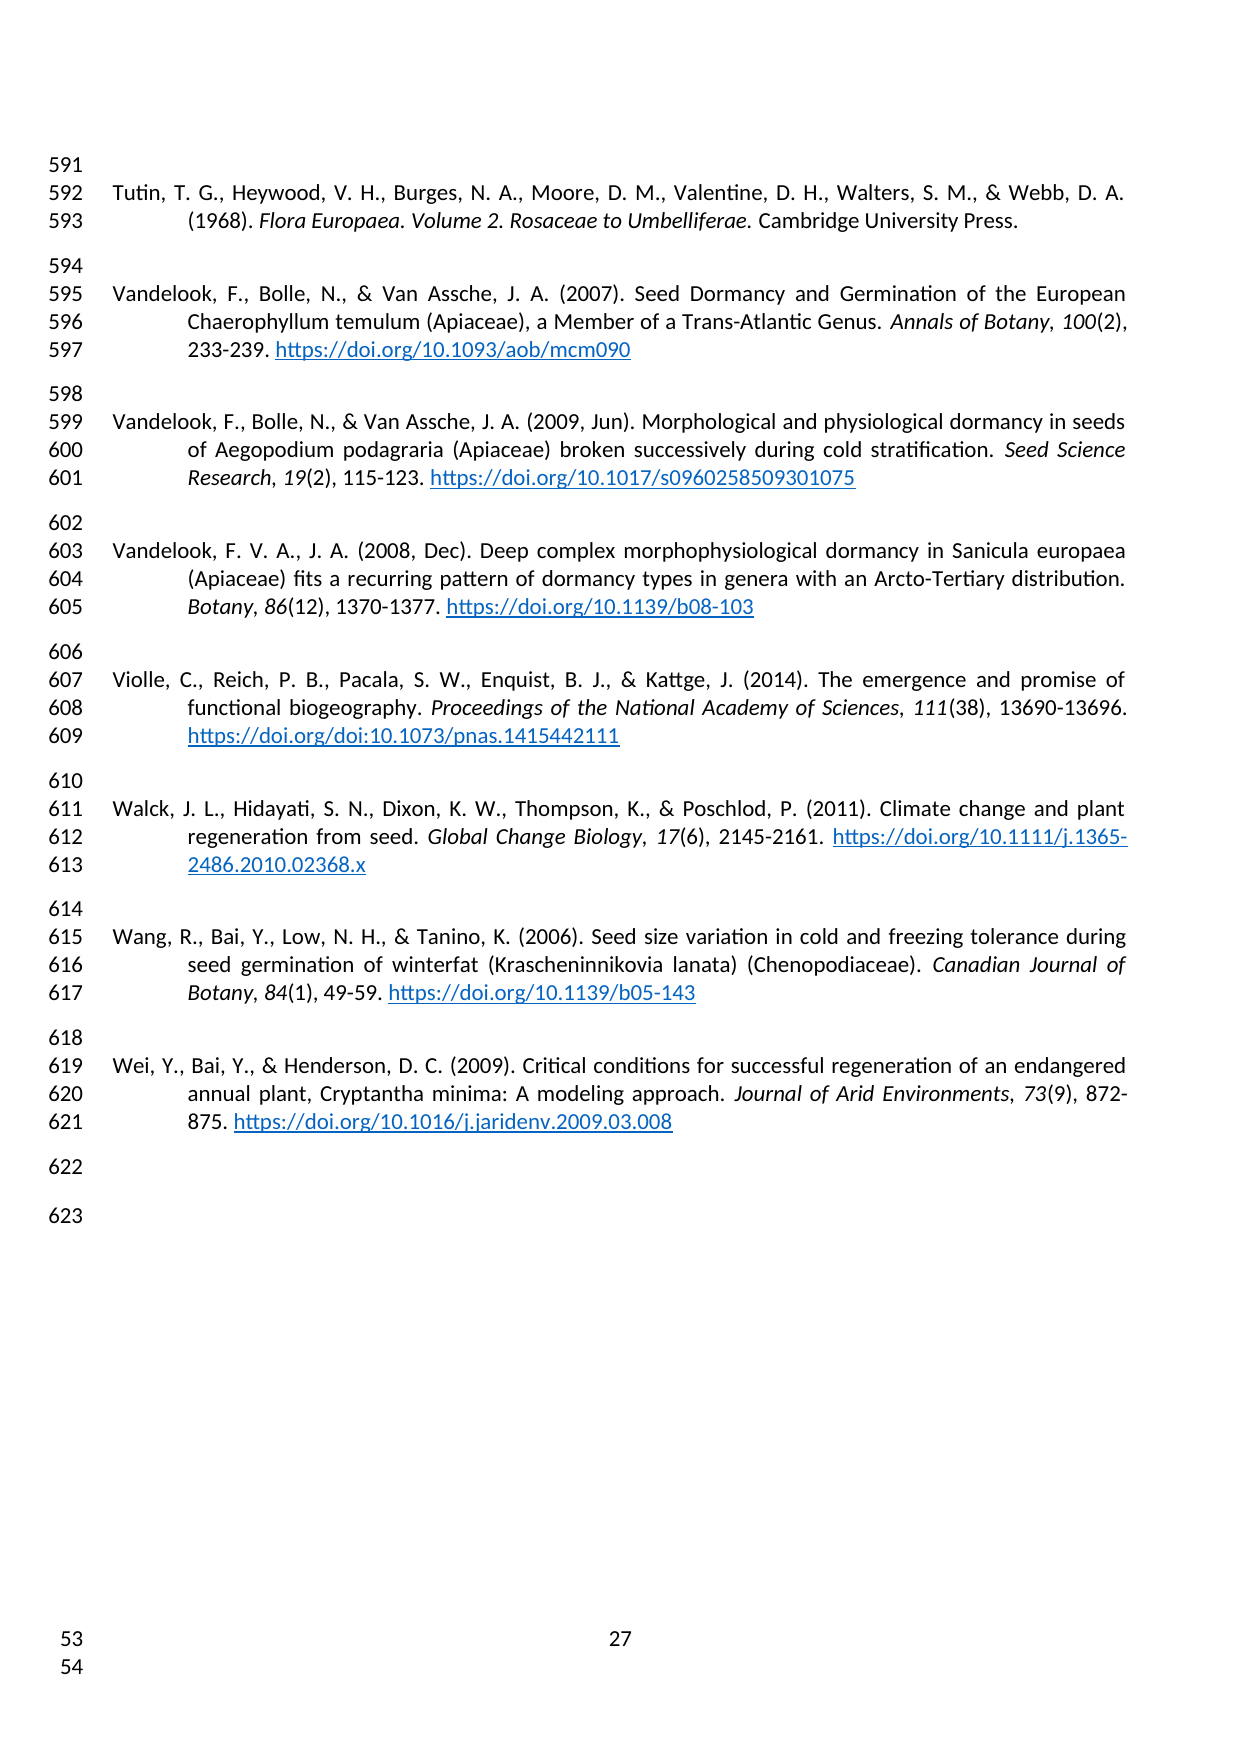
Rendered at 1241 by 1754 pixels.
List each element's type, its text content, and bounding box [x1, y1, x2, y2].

text Vandelook, F. V. A., J. A. (2008, Dec). Deep complex morphophysiological dormancy in Sanicula europaea (Apiaceae) fits a recurring pattern of dormancy types in genera with an Arcto-Tertiary distribution. Botany, 86(12), 1370-1377. https://doi.org/10.1139/b08-103 [112, 536, 1128, 620]
text Walck, J. L., Hidayati, S. N., Dixon, K. W., Thompson, K., & Poschlod, P. (2011). Climate change and plant regeneration from seed. Global Change Biology, 17(6), 2145-2161. https://doi.org/10.1111/j.1365-2486.2010.02368.x [112, 794, 1128, 878]
text Wei, Y., Bai, Y., & Henderson, D. C. (2009). Critical conditions for successful regeneration of an endangered annual plant, Cryptantha minima: A modeling approach. Journal of Arid Environments, 73(9), 872-875. https://doi.org/10.1016/j.jaridenv.2009.03.008 [112, 1051, 1128, 1135]
text Tutin, T. G., Heywood, V. H., Burges, N. A., Moore, D. M., Valentine, D. H., Walters, S. M., & Webb, D. A. (1968). Flora Europaea. Volume 2. Rosaceae to Umbelliferae. Cambridge University Press. [112, 178, 1128, 234]
text Vandelook, F., Bolle, N., & Van Assche, J. A. (2009, Jun). Morphological and physiological dormancy in seeds of Aegopodium podagraria (Apiaceae) broken successively during cold stratification. Seed Science Research, 19(2), 115-123. https://doi.org/10.1017/s0960258509301075 [112, 407, 1128, 492]
text Violle, C., Reich, P. B., Pacala, S. W., Enquist, B. J., & Kattge, J. (2014). The emergence and promise of functional biogeography. Proceedings of the National Academy of Sciences, 111(38), 13690-13696. https://doi.org/doi:10.1073/pnas.1415442111 [112, 665, 1128, 749]
text Vandelook, F., Bolle, N., & Van Assche, J. A. (2007). Seed Dormancy and Germination of the European Chaerophyllum temulum (Apiaceae), a Member of a Trans-Atlantic Genus. Annals of Botany, 100(2), 233-239. https://doi.org/10.1093/aob/mcm090 [112, 279, 1128, 363]
text Wang, R., Bai, Y., Low, N. H., & Tanino, K. (2006). Seed size variation in cold and freezing tolerance during seed germination of winterfat (Krascheninnikovia lanata) (Chenopodiaceae). Canadian Journal of Botany, 84(1), 49-59. https://doi.org/10.1139/b05-143 [112, 922, 1128, 1007]
